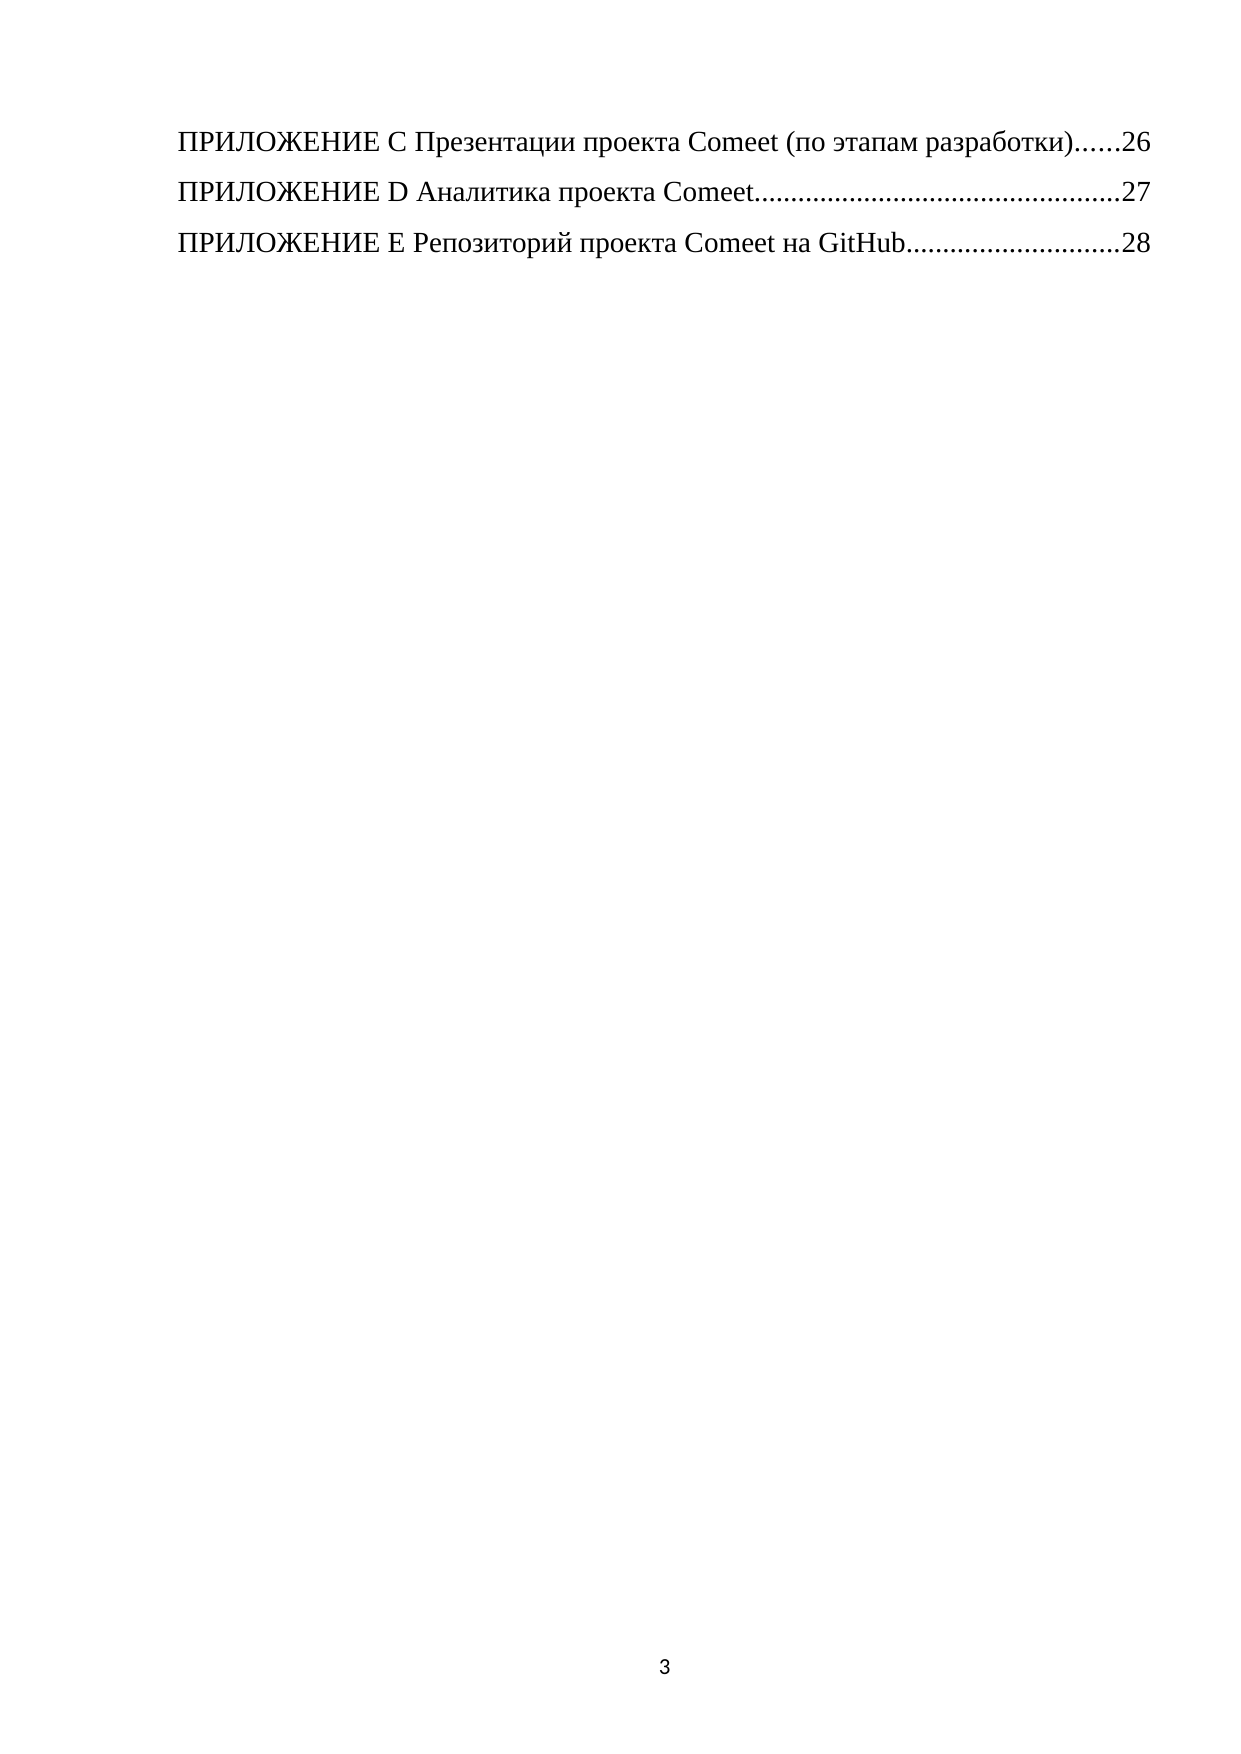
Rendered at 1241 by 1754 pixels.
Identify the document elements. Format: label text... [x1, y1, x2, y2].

text Приложение E Репозиторий проекта Comeet на GitHub 28 [177, 225, 1152, 258]
text Приложение D Аналитика проекта Comeet 27 [177, 174, 1152, 208]
text Приложение C Презентации проекта Comeet (по этапам разработки) 26 [177, 124, 1152, 158]
